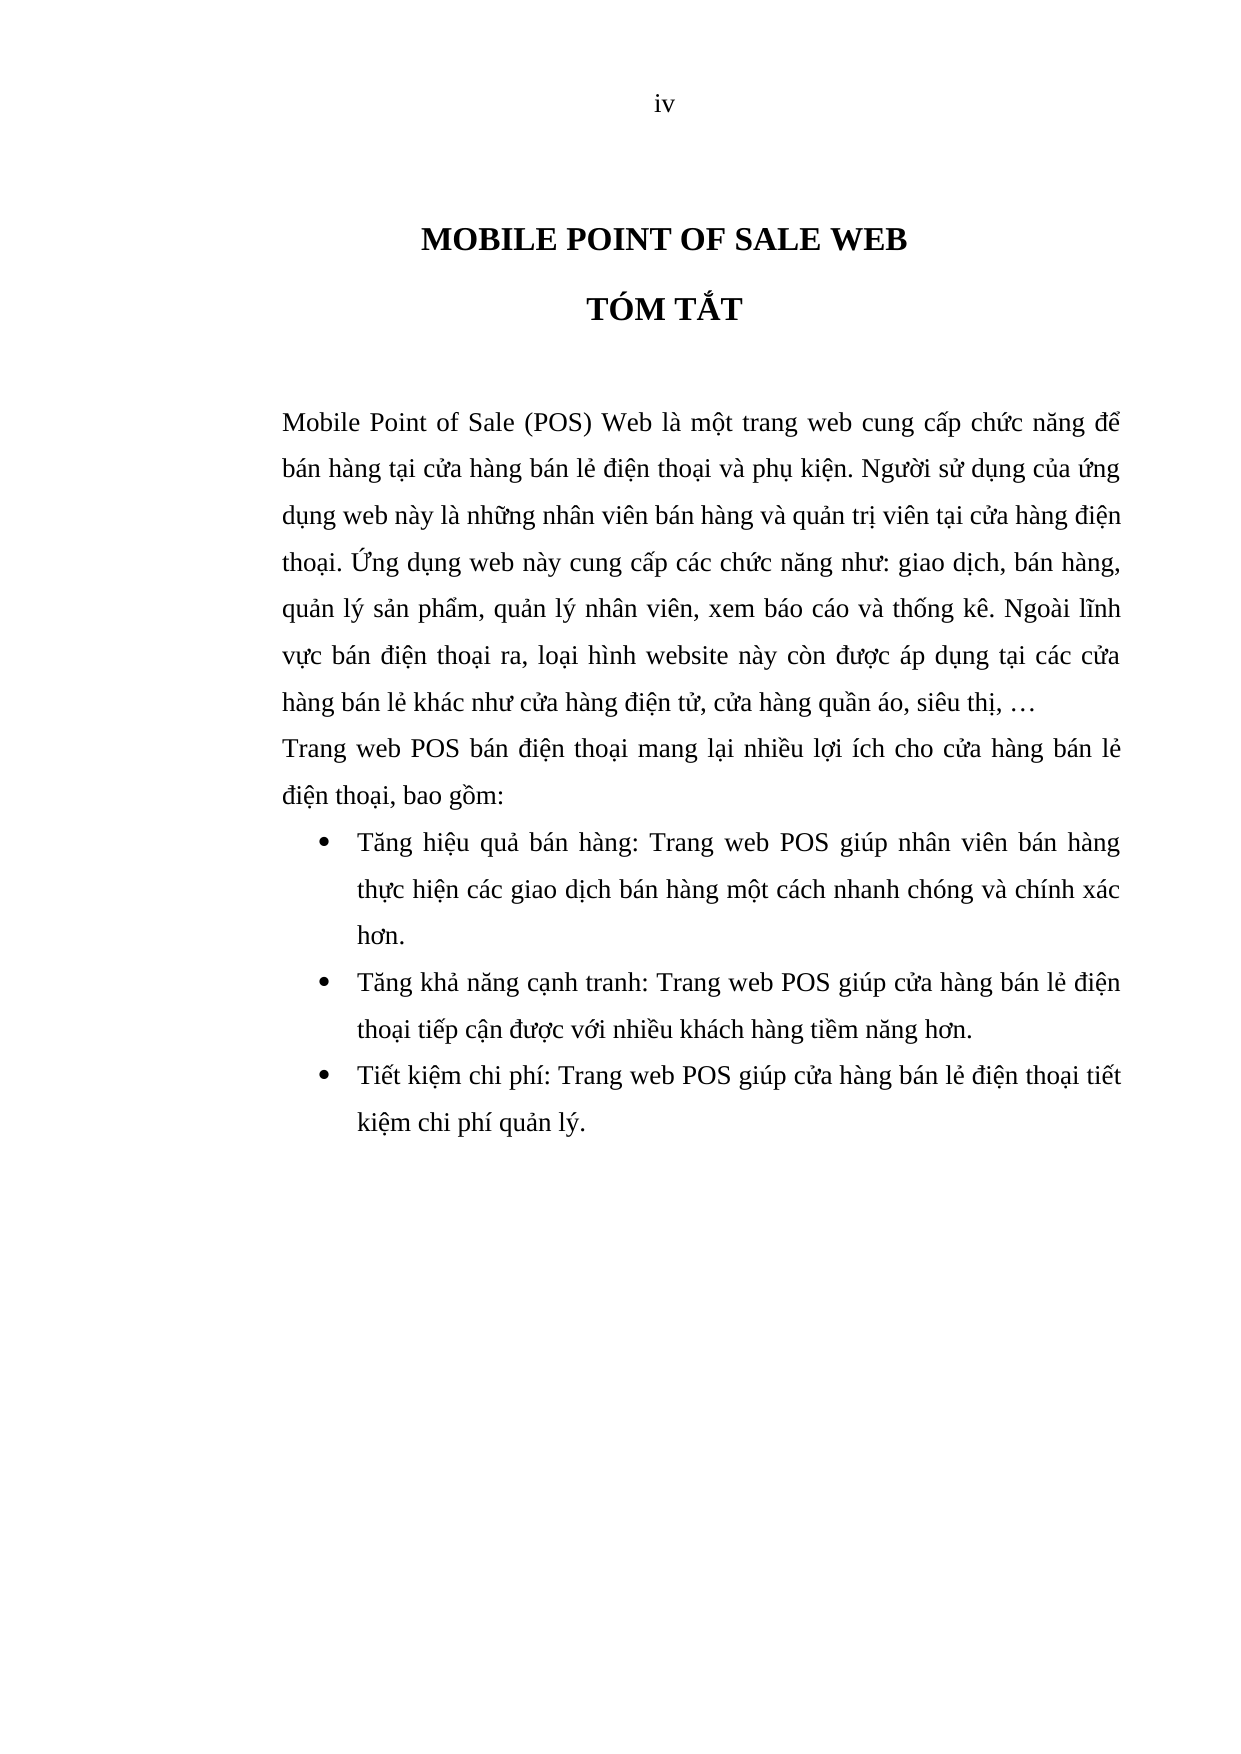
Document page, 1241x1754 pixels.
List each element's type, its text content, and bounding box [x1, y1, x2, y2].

list Tăng hiệu quả bán hàng: Trang web POS giúp nhân viên bán hàng thực hiện các giao dịch bán hàng một cách nhanh chóng và chính xác hơn. [319, 826, 1122, 951]
list Tiết kiệm chi phí: Trang web POS giúp cửa hàng bán lẻ điện thoại tiết kiệm chi phí quản lý. [319, 1059, 1122, 1137]
text MOBILE POINT OF SALE WEB [207, 219, 1122, 258]
text TÓM TẮT [207, 289, 1122, 328]
text Mobile Point of Sale (POS) Web là một trang web cung cấp chức năng để bán hàng tại cửa hàng bán lẻ điện thoại và phụ kiện. Người sử dụng của ứng dụng web này là những nhân viên bán hàng và quản trị viên tại cửa hàng điện thoại. Ứng dụng web này cung cấp các chức năng như: giao dịch, bán hàng, quản lý sản phẩm, quản lý nhân viên, xem báo cáo và thống kê. Ngoài lĩnh vực bán điện thoại ra, loại hình website này còn được áp dụng tại các cửa hàng bán lẻ khác như cửa hàng điện tử, cửa hàng quần áo, siêu thị, … [282, 406, 1122, 717]
text Trang web POS bán điện thoại mang lại nhiều lợi ích cho cửa hàng bán lẻ điện thoại, bao gồm: [282, 733, 1122, 810]
list Tăng khả năng cạnh tranh: Trang web POS giúp cửa hàng bán lẻ điện thoại tiếp cận được với nhiều khách hàng tiềm năng hơn. [319, 966, 1122, 1044]
